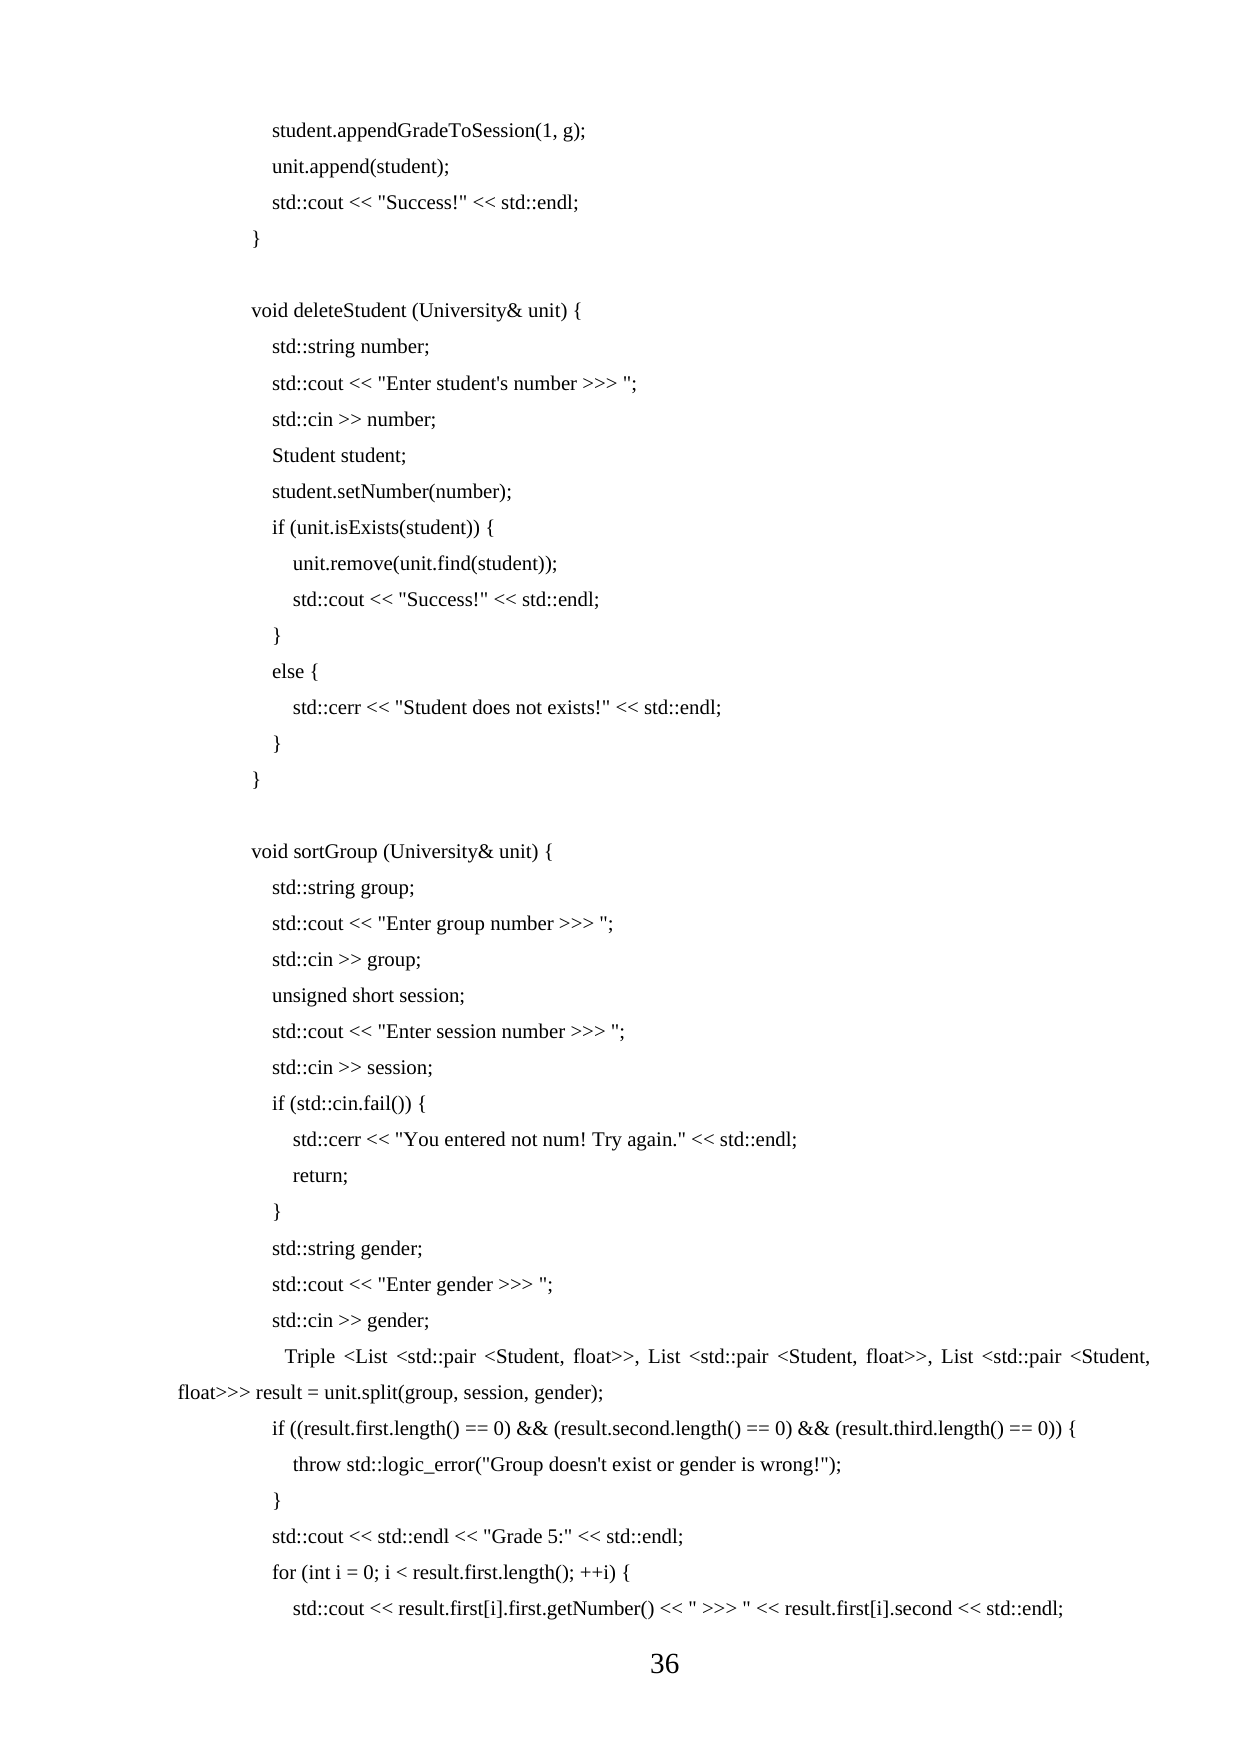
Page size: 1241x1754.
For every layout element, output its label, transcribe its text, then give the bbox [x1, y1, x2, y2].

text std::cerr << "Student does not exists!" << std::endl; [177, 695, 1152, 719]
text std::cout << "Enter group number >>> "; [177, 911, 1152, 935]
text std::cerr << "You entered not num! Try again." << std::endl; [177, 1127, 1152, 1151]
text std::cout << "Enter student's number >>> "; [177, 370, 1152, 394]
text } [177, 1488, 1152, 1512]
text unsigned short session; [177, 983, 1152, 1007]
text std::cout << std::endl << "Grade 5:" << std::endl; [177, 1524, 1152, 1548]
text std::cin >> number; [177, 406, 1152, 431]
text student.setNumber(number); [177, 478, 1152, 503]
text student.appendGradeToSession(1, g); [177, 118, 1152, 142]
text Triple <List <std::pair <Student, float>>, List <std::pair <Student, float>>, List <std::pair <Student, float>>> result = unit.split(group, session, gender); [177, 1343, 1152, 1404]
text std::cout << "Success!" << std::endl; [177, 190, 1152, 214]
text if ((result.first.length() == 0) && (result.second.length() == 0) && (result.third.length() == 0)) { [177, 1416, 1152, 1440]
text } [177, 1199, 1152, 1223]
text Student student; [177, 442, 1152, 467]
text unit.remove(unit.find(student)); [177, 551, 1152, 575]
text unit.append(student); [177, 154, 1152, 178]
text std::cout << "Success!" << std::endl; [177, 587, 1152, 611]
text } [177, 226, 1152, 250]
text else { [177, 659, 1152, 683]
text return; [177, 1163, 1152, 1187]
text for (int i = 0; i < result.first.length(); ++i) { [177, 1560, 1152, 1584]
text std::cin >> session; [177, 1055, 1152, 1079]
text std::cout << "Enter gender >>> "; [177, 1271, 1152, 1296]
text std::string gender; [177, 1235, 1152, 1259]
text std::cout << "Enter session number >>> "; [177, 1019, 1152, 1043]
text void deleteStudent (University& unit) { [177, 298, 1152, 322]
text if (std::cin.fail()) { [177, 1091, 1152, 1115]
text throw std::logic_error("Group doesn't exist or gender is wrong!"); [177, 1452, 1152, 1476]
text std::cout << result.first[i].first.getNumber() << " >>> " << result.first[i].second << std::endl; [177, 1596, 1152, 1620]
text std::string group; [177, 875, 1152, 899]
text std::cin >> gender; [177, 1307, 1152, 1332]
text std::cin >> group; [177, 947, 1152, 971]
text } [177, 623, 1152, 647]
text std::string number; [177, 334, 1152, 358]
text } [177, 731, 1152, 755]
text if (unit.isExists(student)) { [177, 514, 1152, 539]
text void sortGroup (University& unit) { [177, 839, 1152, 863]
text } [177, 767, 1152, 791]
